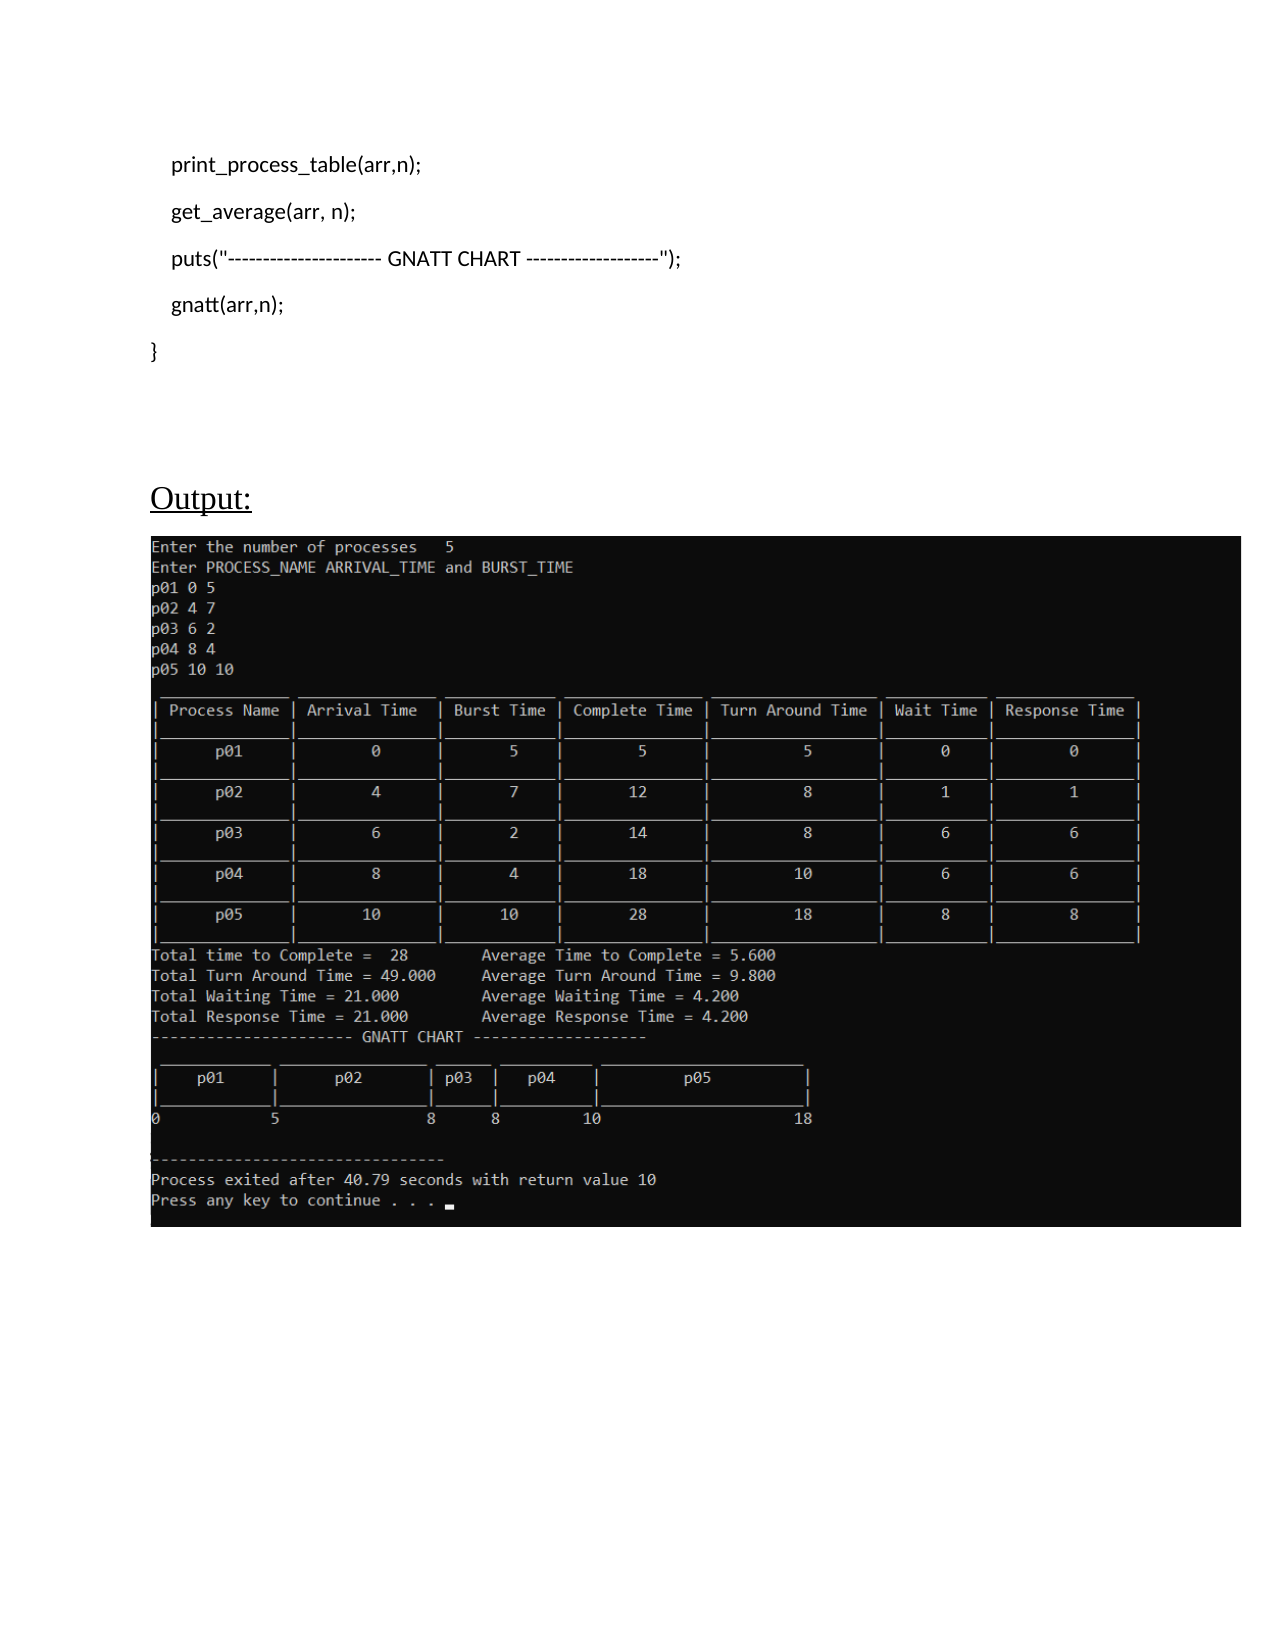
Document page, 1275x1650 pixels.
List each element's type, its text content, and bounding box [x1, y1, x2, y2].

text gnatt(arr,n); [150, 291, 1125, 319]
text } [150, 337, 1125, 366]
picture [150, 536, 1242, 1227]
text puts("---------------------- GNATT CHART -------------------"); [150, 244, 1125, 272]
text Output: [150, 478, 1125, 516]
text get_average(arr, n); [150, 197, 1125, 225]
text print_process_table(arr,n); [150, 150, 1125, 178]
